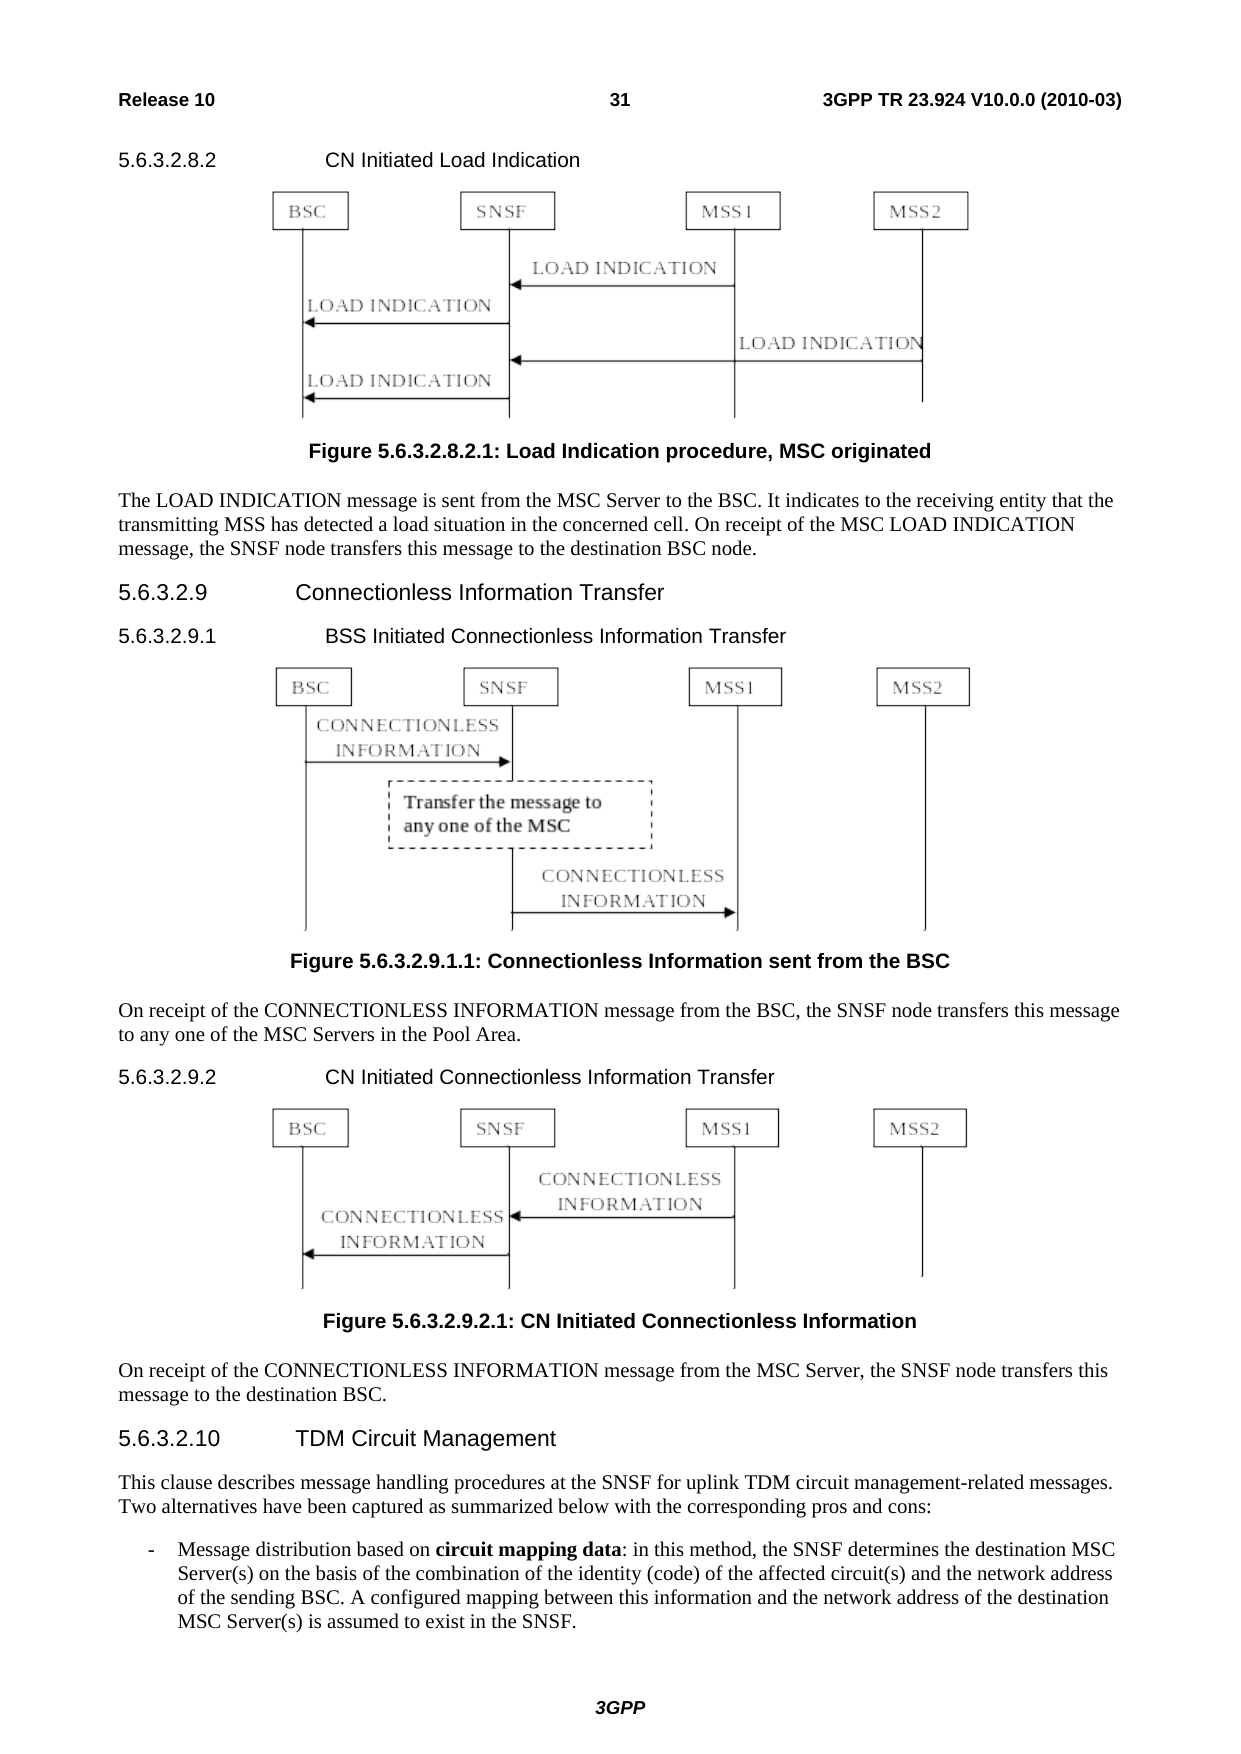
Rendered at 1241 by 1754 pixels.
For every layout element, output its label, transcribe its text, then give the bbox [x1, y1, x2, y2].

text 5.6.3.2.9.1 BSS Initiated Connectionless Information Transfer [118, 623, 1122, 647]
text Figure 5.6.3.2.8.2.1: Load Indication procedure, MSC originated [118, 438, 1122, 462]
text Figure 5.6.3.2.9.2.1: CN Initiated Connectionless Information [118, 1309, 1122, 1333]
subtitle 5.6.3.2.10 TDM Circuit Management [118, 1425, 1122, 1451]
text - Message distribution based on circuit mapping data: in this method, the SNSF determines the destination MSC Server(s) on the basis of the combination of the identity (code) of the affected circuit(s) and the network address of the sending BSC. A configured mapping between this information and the network address of the destination MSC Server(s) is assumed to exist in the SNSF. [148, 1537, 1122, 1633]
text 5.6.3.2.8.2 CN Initiated Load Indication [118, 147, 1122, 171]
subtitle 5.6.3.2.9 Connectionless Information Transfer [118, 578, 1122, 605]
text On receipt of the CONNECTIONLESS INFORMATION message from the BSC, the SNSF node transfers this message to any one of the MSC Servers in the Pool Area. [118, 998, 1122, 1046]
text The LOAD INDICATION message is sent from the MSC Server to the BSC. It indicates to the receiving entity that the transmitting MSS has detected a load situation in the concerned cell. On receipt of the MSC LOAD INDICATION message, the SNSF node transfers this message to the destination BSC node. [118, 487, 1122, 560]
text This clause describes message handling procedures at the SNSF for uplink TDM circuit management-related messages. Two alternatives have been captured as summarized below with the corresponding pros and cons: [118, 1470, 1122, 1518]
text Figure 5.6.3.2.9.1.1: Connectionless Information sent from the BSC [118, 949, 1122, 973]
text 5.6.3.2.9.2 CN Initiated Connectionless Information Transfer [118, 1065, 1122, 1089]
text On receipt of the CONNECTIONLESS INFORMATION message from the MSC Server, the SNSF node transfers this message to the destination BSC. [118, 1358, 1122, 1406]
